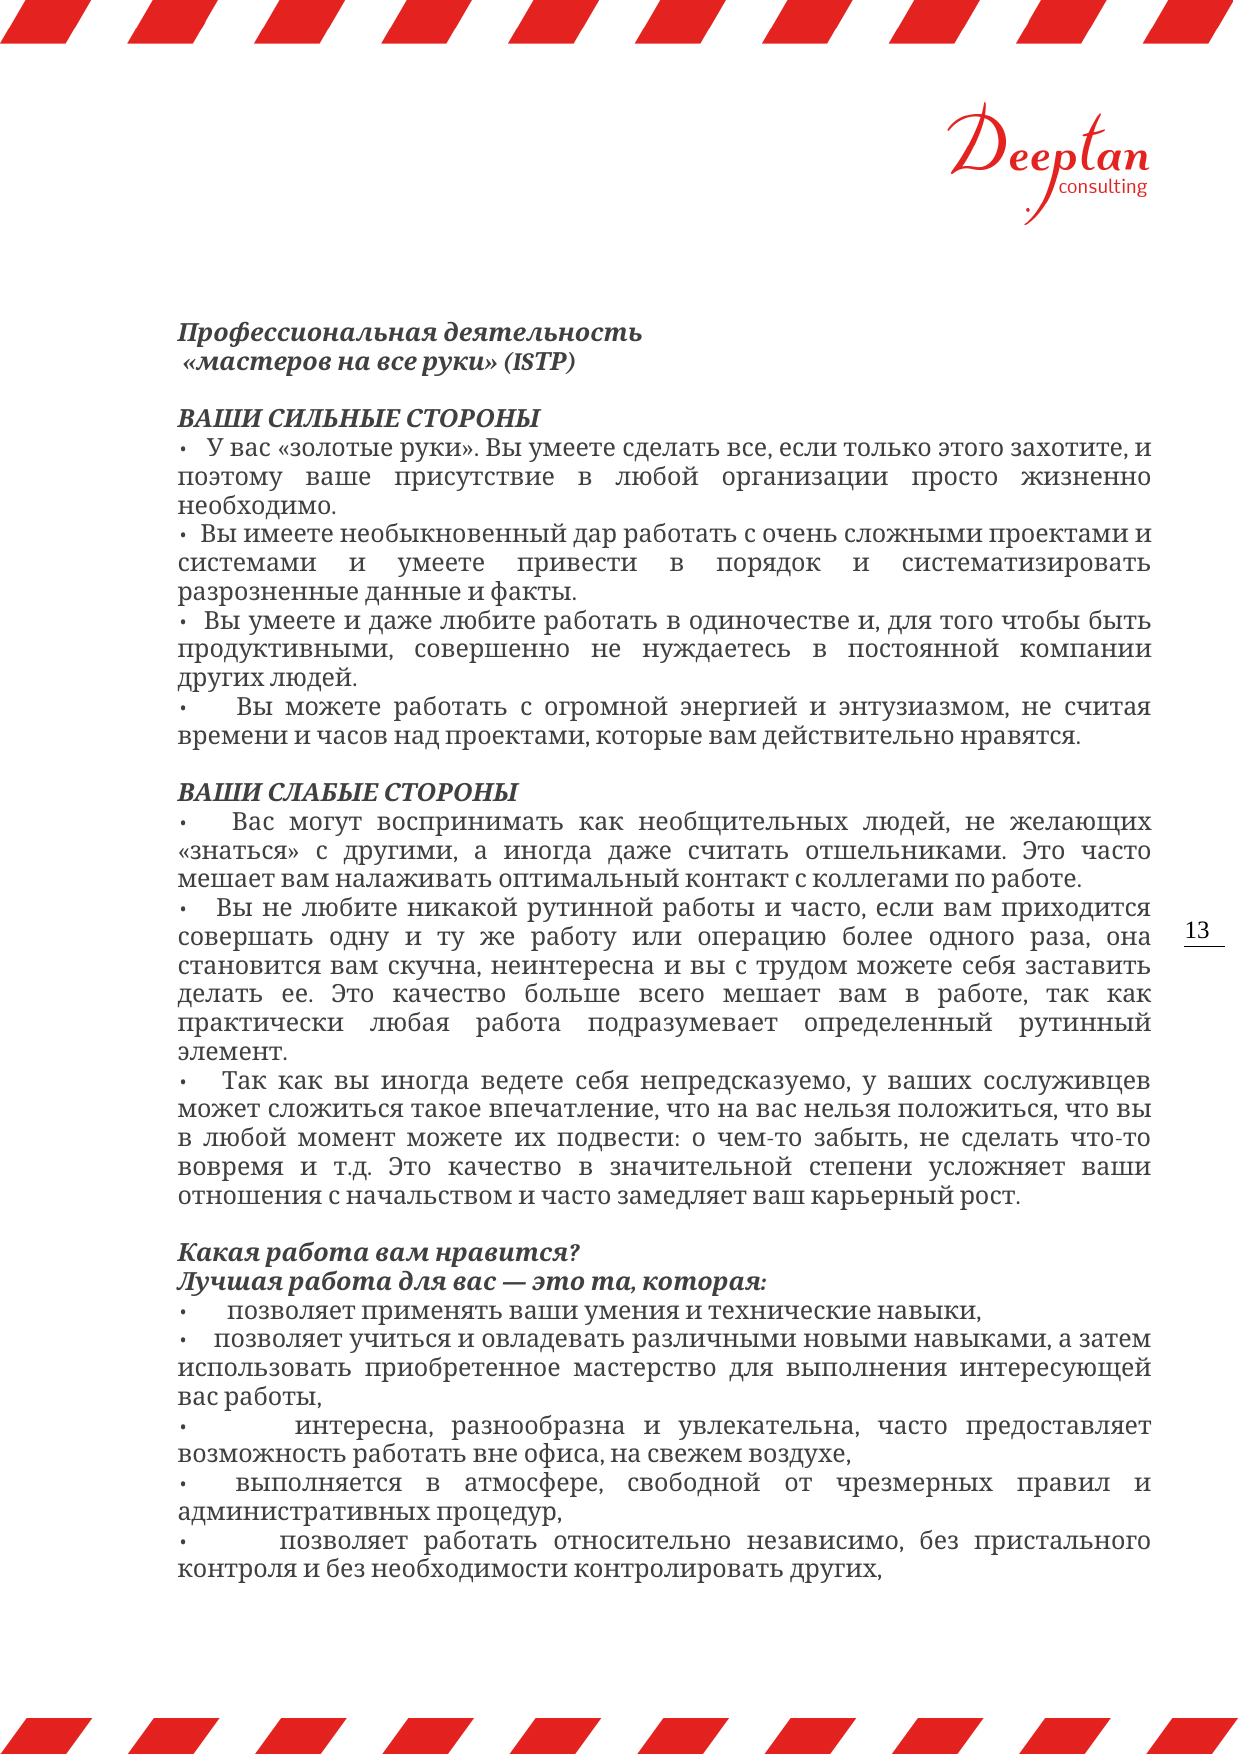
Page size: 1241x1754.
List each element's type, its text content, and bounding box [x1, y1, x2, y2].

text • выполняется в атмосфере, свободной от чрезмерных правил и административных процедур, [177, 1469, 1152, 1527]
text • Вас могут воспринимать как необщительных людей, не желающих «знаться» с другими, а иногда даже считать отшельниками. Это часто мешает вам налаживать оптимальный контакт с коллегами по работе. [177, 808, 1152, 894]
text • У вас «золотые руки». Вы умеете сделать все, если только этого захотите, и поэтому ваше присутствие в любой организации просто жизненно необходимо. [177, 434, 1152, 520]
text • Вы имеете необыкновенный дар работать с очень сложными проектами и системами и умеете привести в порядок и систематизировать разрозненные данные и факты. [177, 520, 1152, 607]
text • интересна, разнообразна и увлекательна, часто предоставляет возможность работать вне офиса, на свежем воздухе, [177, 1412, 1152, 1469]
text Лучшая работа для вас — это та, которая: [177, 1268, 1152, 1297]
text • позволяет учиться и овладевать различными новыми навыками, а затем использовать приобретенное мастерство для выполнения интересующей вас работы, [177, 1325, 1152, 1412]
text ВАШИ СИЛЬНЫЕ СТОРОНЫ [177, 405, 1152, 434]
text • Вы умеете и даже любите работать в одиночестве и, для того чтобы быть продуктивными, совершенно не нуждаетесь в постоянной компании других людей. [177, 607, 1152, 693]
text Какая работа вам нравится? [177, 1239, 1152, 1268]
text • Вы не любите никакой рутинной работы и часто, если вам приходится совершать одну и ту же работу или операцию более одного раза, она становится вам скучна, неинтересна и вы с трудом можете себя заставить делать ее. Это качество больше всего мешает вам в работе, так как практически любая работа подразумевает определенный рутинный элемент. [177, 894, 1152, 1067]
picture [0, 0, 1234, 233]
text Профессиональная деятельность [177, 319, 1152, 348]
text «мастеров на все руки» (ISТР) [177, 348, 1152, 377]
text • Так как вы иногда ведете себя непредсказуемо, у ваших сослуживцев может сложиться такое впечатление, что на вас нельзя положиться, что вы в любой момент можете их подвести: о чем-то забыть, не сделать что-то вовремя и т.д. Это качество в значительной степени усложняет ваши отношения с начальством и часто замедляет ваш карьерный рост. [177, 1067, 1152, 1210]
text • Вы можете работать с огромной энергией и энтузиазмом, не считая времени и часов над проектами, которые вам действительно нравятся. [177, 693, 1152, 750]
text • позволяет работать относительно независимо, без пристального контроля и без необходимости контролировать других, [177, 1527, 1152, 1584]
text • позволяет применять ваши умения и технические навыки, [177, 1297, 1152, 1325]
text ВАШИ СЛАБЫЕ СТОРОНЫ [177, 779, 1152, 808]
picture [0, 1718, 1238, 1754]
